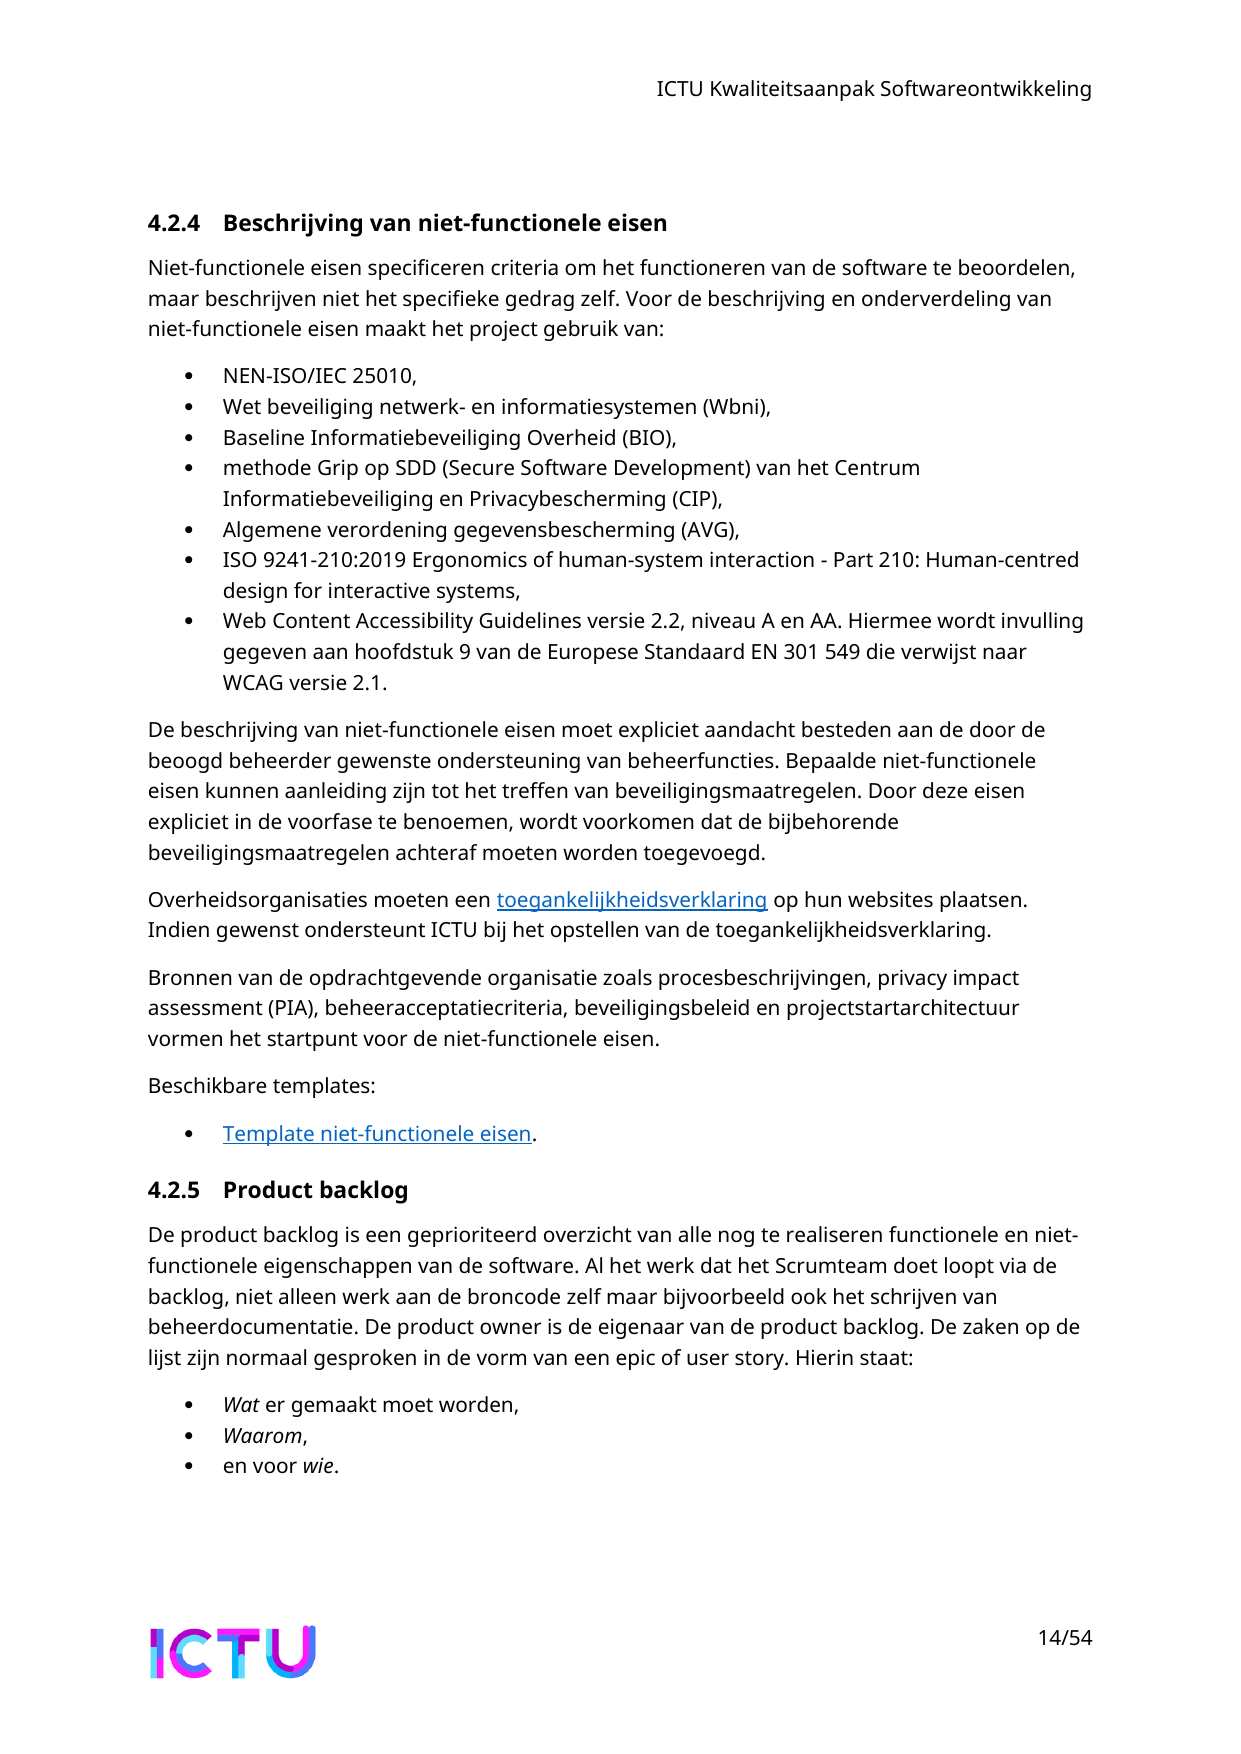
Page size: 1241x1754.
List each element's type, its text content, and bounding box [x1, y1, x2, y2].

text Bronnen van de opdrachtgevende organisatie zoals procesbeschrijvingen, privacy impact assessment (PIA), beheeracceptatiecriteria, beveiligingsbeleid en projectstartarchitectuur vormen het startpunt voor de niet-functionele eisen. [148, 963, 1092, 1052]
subtitle Beschrijving van niet-functionele eisen [148, 207, 1092, 238]
list NEN-ISO/IEC 25010, [185, 362, 1092, 390]
list Wat er gemaakt moet worden, [185, 1390, 1092, 1419]
text Beschikbare templates: [148, 1071, 1092, 1100]
list Algemene verordening gegevensbescherming (AVG), [185, 515, 1092, 543]
text De beschrijving van niet-functionele eisen moet expliciet aandacht besteden aan de door de beoogd beheerder gewenste ondersteuning van beheerfuncties. Bepaalde niet-functionele eisen kunnen aanleiding zijn tot het treffen van beveiligingsmaatregelen. Door deze eisen expliciet in de voorfase te benoemen, wordt voorkomen dat de bijbehorende beveiligingsmaatregelen achteraf moeten worden toegevoegd. [148, 715, 1092, 866]
list Wet beveiliging netwerk- en informatiesystemen (Wbni), [185, 392, 1092, 421]
list ISO 9241-210:2019 Ergonomics of human-system interaction - Part 210: Human-centred design for interactive systems, [185, 545, 1092, 604]
list Waarom, [185, 1421, 1092, 1449]
picture [148, 1623, 319, 1683]
list en voor wie. [185, 1452, 1092, 1480]
list methode Grip op SDD (Secure Software Development) van het Centrum Informatiebeveiliging en Privacybescherming (CIP), [185, 453, 1092, 512]
list Web Content Accessibility Guidelines versie 2.2, niveau A en AA. Hiermee wordt invulling gegeven aan hoofdstuk 9 van de Europese Standaard EN 301 549 die verwijst naar WCAG versie 2.1. [185, 607, 1092, 696]
subtitle Product backlog [148, 1174, 1092, 1206]
text De product backlog is een geprioriteerd overzicht van alle nog te realiseren functionele en niet-functionele eigenschappen van de software. Al het werk dat het Scrumteam doet loopt via de backlog, niet alleen werk aan de broncode zelf maar bijvoorbeeld ook het schrijven van beheerdocumentatie. De product owner is de eigenaar van de product backlog. De zaken op de lijst zijn normaal gesproken in de vorm van een epic of user story. Hierin staat: [148, 1221, 1092, 1371]
text Niet-functionele eisen specificeren criteria om het functioneren van de software te beoordelen, maar beschrijven niet het specifieke gedrag zelf. Voor de beschrijving en onderverdeling van niet-functionele eisen maakt het project gebruik van: [148, 253, 1092, 343]
list Baseline Informatiebeveiliging Overheid (BIO), [185, 423, 1092, 451]
list Template niet-functionele eisen. [185, 1119, 1092, 1147]
text Overheidsorganisaties moeten een toegankelijkheidsverklaring op hun websites plaatsen. Indien gewenst ondersteunt ICTU bij het opstellen van de toegankelijkheidsverklaring. [148, 885, 1092, 944]
